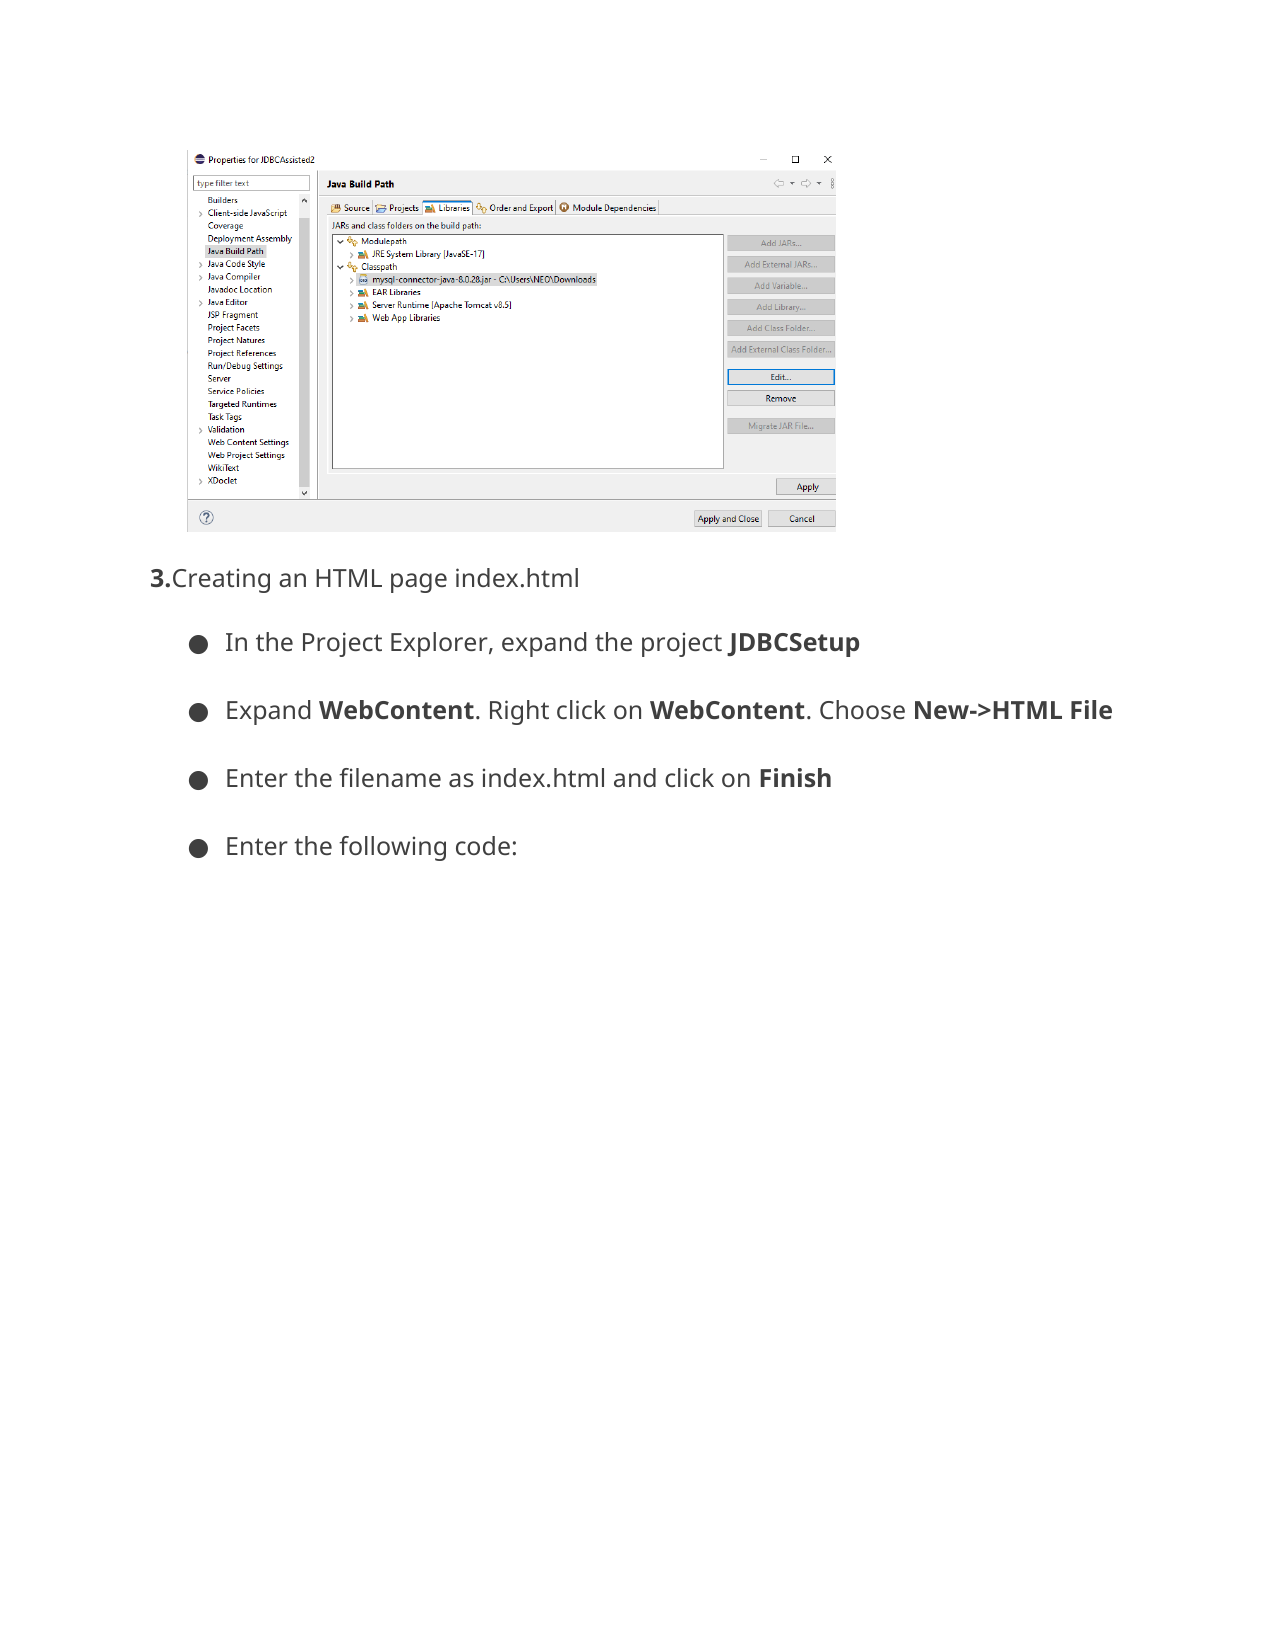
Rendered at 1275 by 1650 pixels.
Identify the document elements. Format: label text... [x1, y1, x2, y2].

picture [187, 150, 836, 532]
list Enter the filename as index.html and click on Finish [187, 750, 1125, 801]
list Expand WebContent. Right click on WebContent. Choose New->HTML File [187, 682, 1125, 733]
list In the Project Explorer, expand the project JDBCSetup [187, 614, 1125, 666]
text 3.Creating an HTML page index.html [150, 561, 1125, 595]
list Enter the following code: [187, 818, 1125, 869]
